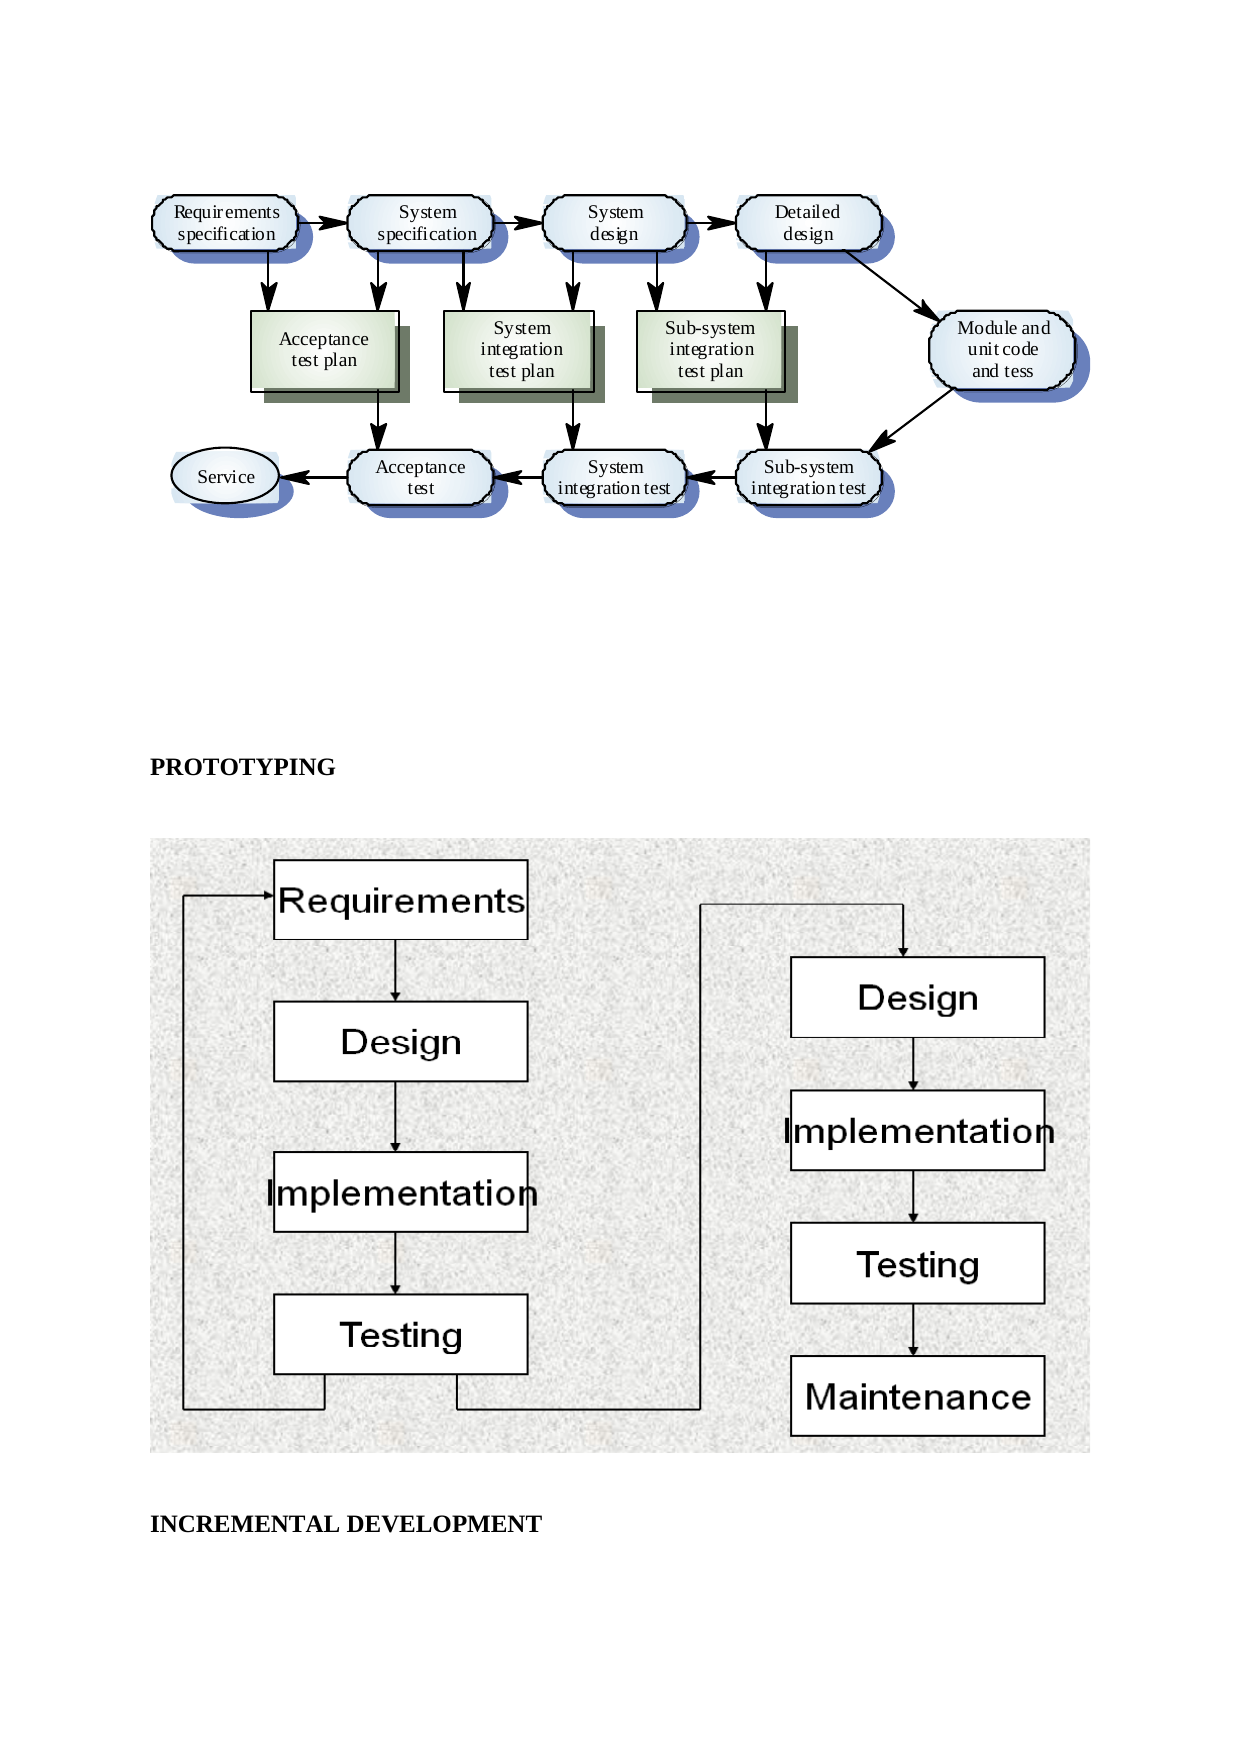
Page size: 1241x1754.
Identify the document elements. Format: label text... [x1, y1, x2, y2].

text PROTOTYPING [150, 752, 1090, 781]
text INCREMENTAL DEVELOPMENT [150, 1509, 1090, 1538]
picture [150, 838, 1091, 1453]
